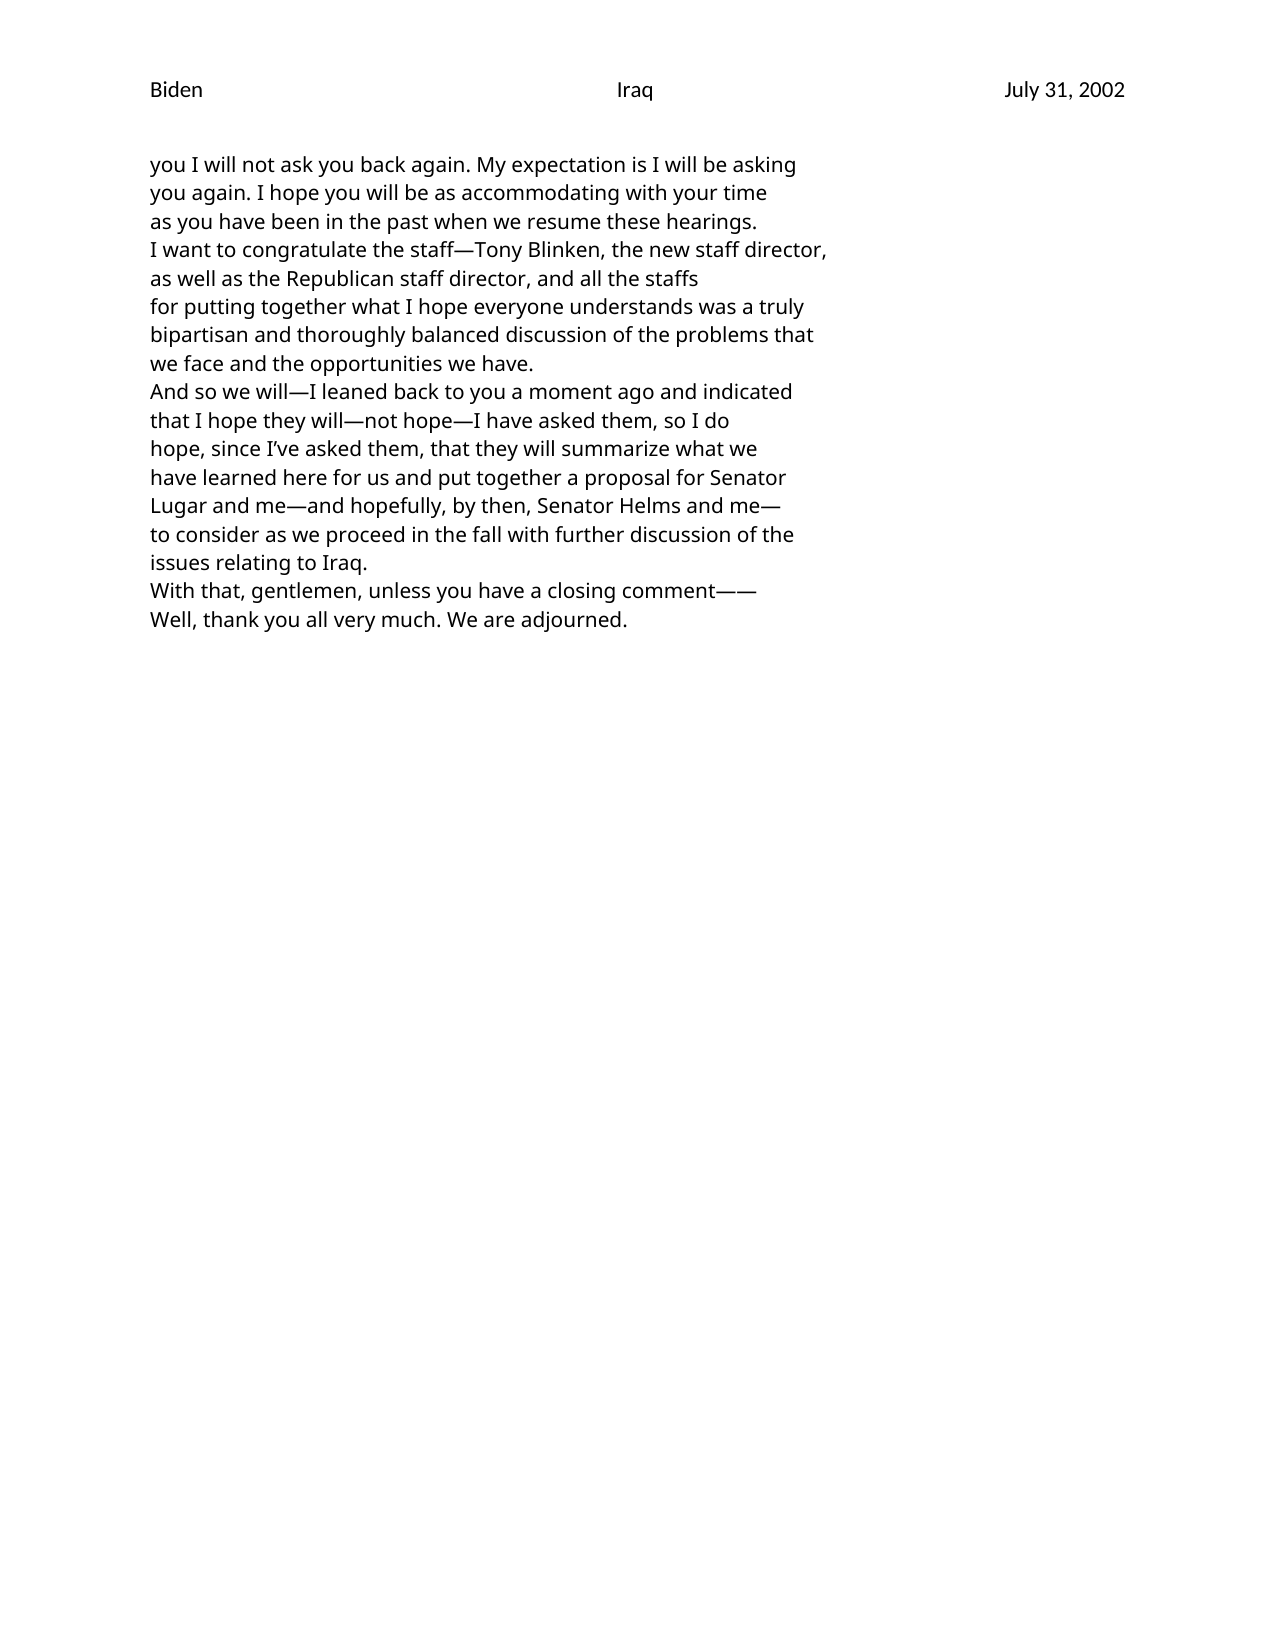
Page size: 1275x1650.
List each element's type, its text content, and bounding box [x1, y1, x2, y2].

text issues relating to Iraq. [150, 548, 1125, 577]
text Lugar and me—and hopefully, by then, Senator Helms and me— [150, 491, 1125, 520]
text you again. I hope you will be as accommodating with your time [150, 178, 1125, 207]
text Well, thank you all very much. We are adjourned. [150, 605, 1125, 633]
text that I hope they will—not hope—I have asked them, so I do [150, 406, 1125, 434]
text you I will not ask you back again. My expectation is I will be asking [150, 150, 1125, 178]
text I want to congratulate the staff—Tony Blinken, the new staff director, [150, 235, 1125, 264]
text And so we will—I leaned back to you a moment ago and indicated [150, 377, 1125, 406]
text hope, since I’ve asked them, that they will summarize what we [150, 434, 1125, 463]
text to consider as we proceed in the fall with further discussion of the [150, 520, 1125, 548]
text With that, gentlemen, unless you have a closing comment—— [150, 577, 1125, 605]
text have learned here for us and put together a proposal for Senator [150, 463, 1125, 491]
text as well as the Republican staff director, and all the staffs [150, 264, 1125, 292]
text for putting together what I hope everyone understands was a truly [150, 292, 1125, 321]
text bipartisan and thoroughly balanced discussion of the problems that [150, 321, 1125, 349]
text as you have been in the past when we resume these hearings. [150, 207, 1125, 235]
text we face and the opportunities we have. [150, 349, 1125, 377]
